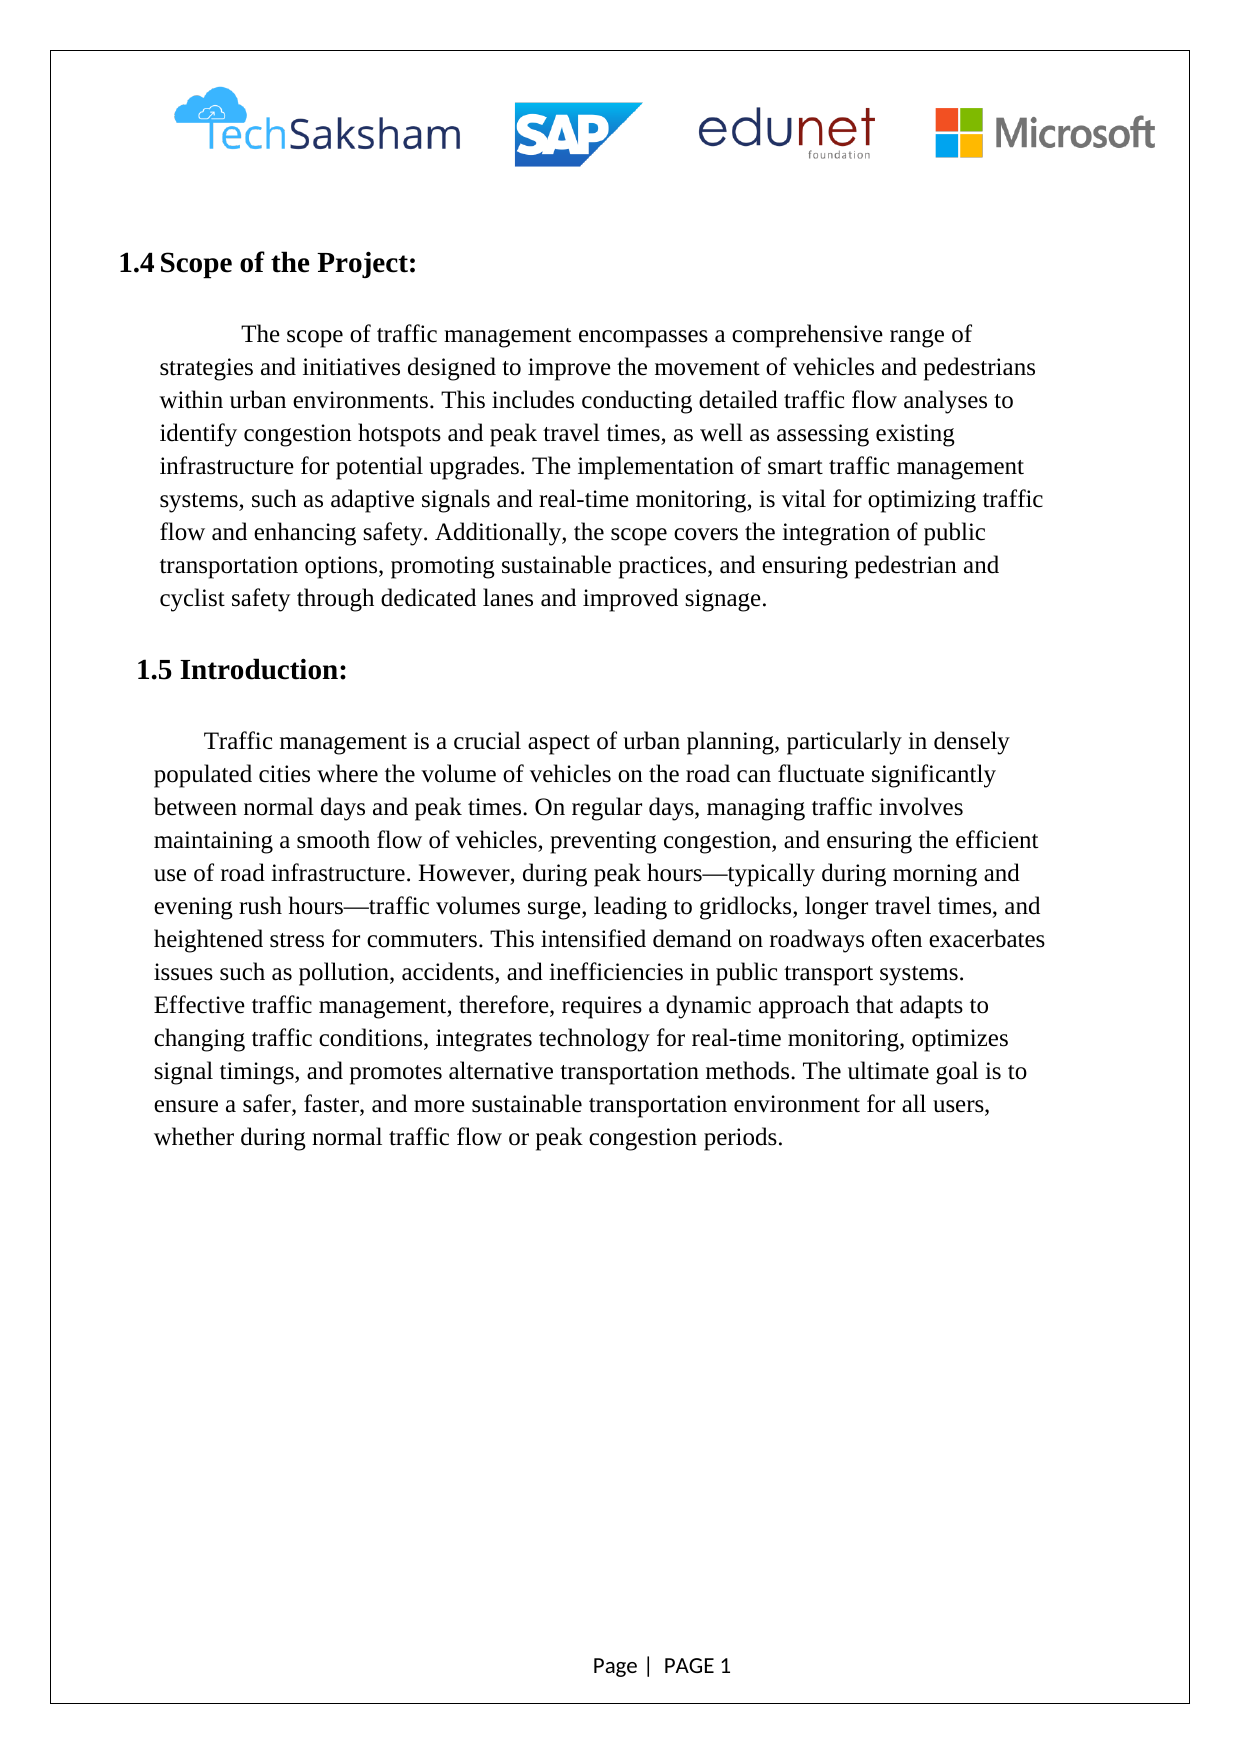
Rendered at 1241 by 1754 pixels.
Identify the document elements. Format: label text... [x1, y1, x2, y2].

picture [514, 98, 644, 167]
list Traffic management is a crucial aspect of urban planning, particularly in densely populated cities where the volume of vehicles on the road can fluctuate significantly between normal days and peak times. On regular days, managing traffic involves maintaining a smooth flow of vehicles, preventing congestion, and ensuring the efficient use of road infrastructure. However, during peak hours—typically during morning and evening rush hours—traffic volumes surge, leading to gridlocks, longer travel times, and heightened stress for commuters. This intensified demand on roadways often exacerbates issues such as pollution, accidents, and inefficiencies in public transport systems. Effective traffic management, therefore, requires a dynamic approach that adapts to changing traffic conditions, integrates technology for real-time monitoring, optimizes signal timings, and promotes alternative transportation methods. The ultimate goal is to ensure a safer, faster, and more sustainable transportation environment for all users, whether during normal traffic flow or peak congestion periods. [153, 726, 1057, 1151]
list Scope of the Project: [118, 245, 992, 279]
picture [691, 100, 883, 165]
picture [930, 102, 1161, 162]
list The scope of traffic management encompasses a comprehensive range of strategies and initiatives designed to improve the movement of vehicles and pedestrians within urban environments. This includes conducting detailed traffic flow analyses to identify congestion hotspots and peak travel times, as well as assessing existing infrastructure for potential upgrades. The implementation of smart traffic management systems, such as adaptive signals and real-time monitoring, is vital for optimizing traffic flow and enhancing safety. Additionally, the scope covers the integration of public transportation options, promoting sustainable practices, and ensuring pedestrian and cyclist safety through dedicated lanes and improved signage. [159, 319, 1057, 612]
picture [168, 79, 467, 155]
list 1.5 Introduction: [136, 652, 992, 685]
